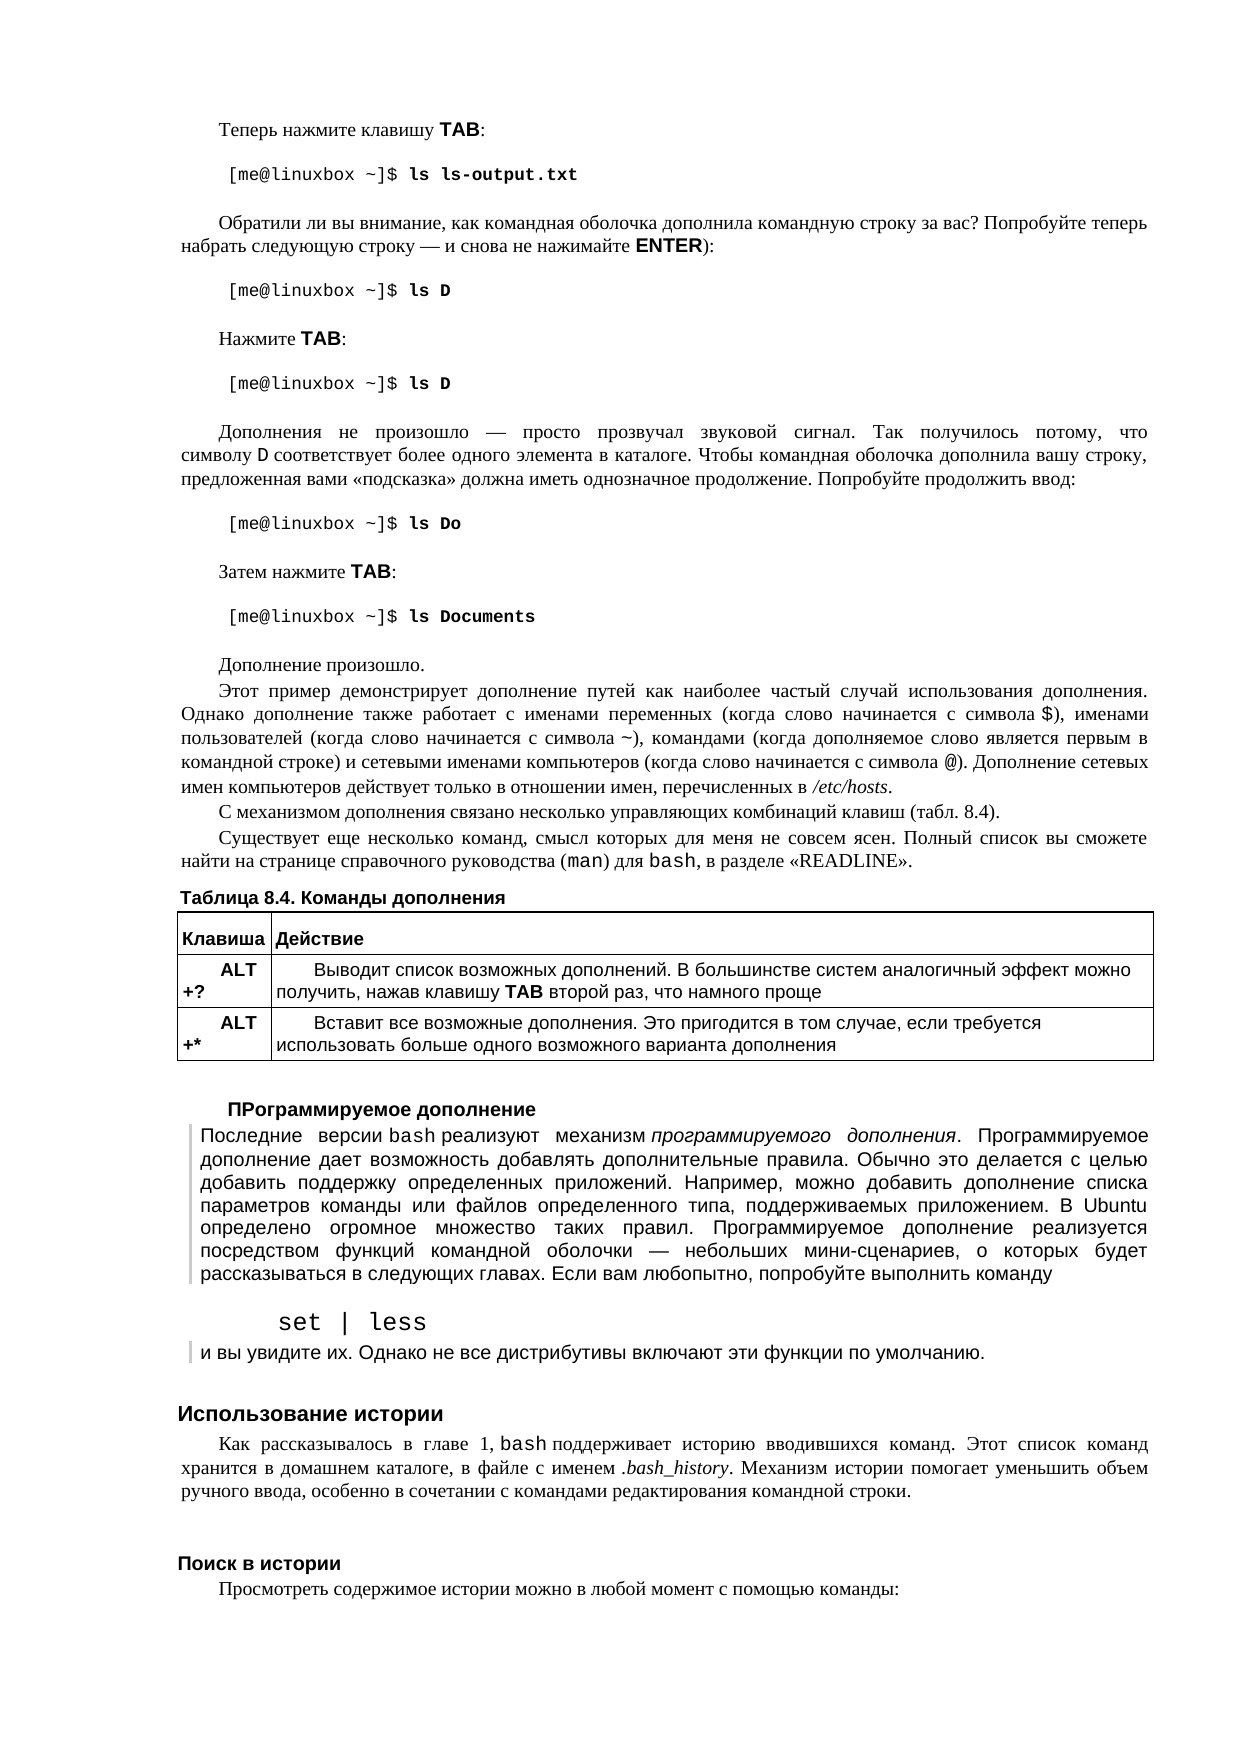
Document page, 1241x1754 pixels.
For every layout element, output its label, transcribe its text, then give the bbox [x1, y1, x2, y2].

text Просмотреть содержимое истории можно в любой момент с помощью команды: [181, 1577, 1149, 1600]
table_cell ALT+? [178, 955, 271, 1007]
text Поиск в истории [177, 1551, 1152, 1574]
text [me@linuxbox ~]$ ls D [227, 282, 1149, 302]
text Нажмите TAB: [181, 327, 1149, 350]
text Обратили ли вы внимание, как командная оболочка дополнила командную строку за вас? Попробуйте теперь набрать следующую строку — и снова не нажимайте ENTER): [181, 211, 1149, 257]
table_cell ALT+* [178, 1008, 271, 1059]
text ПРограммируемое дополнение [227, 1098, 1149, 1121]
text set | less [277, 1309, 1149, 1338]
text Затем нажмите TAB: [181, 560, 1149, 583]
text и вы увидите их. Однако не все дистрибутивы включают эти функции по умолчанию. [192, 1341, 1149, 1363]
text Существует еще несколько команд, смысл которых для меня не совсем ясен. Полный список вы сможете найти на странице справочного руководства (man) для bash, в разделе «READLINE». [181, 826, 1149, 873]
text [me@linuxbox ~]$ ls Do [227, 515, 1149, 535]
table_cell Выводит список возможных дополнений. В большинстве систем аналогичный эффект можно получить, нажав клавишу TAB второй раз, что намного проще [272, 955, 1153, 1007]
text Таблица 8.4. Команды дополнения [180, 887, 1147, 908]
text Дополнения не произошло — просто прозвучал звуковой сигнал. Так получилось потому, что символу D соответствует более одного элемента в каталоге. Чтобы командная оболочка дополнила вашу строку, предложенная вами «подсказка» должна иметь однозначное продолжение. Попробуйте продолжить ввод: [181, 420, 1149, 490]
text [me@linuxbox ~]$ ls Documents [227, 608, 1149, 628]
table_cell Вставит все возможные дополнения. Это пригодится в том случае, если требуется использовать больше одного возможного варианта дополнения [272, 1008, 1153, 1059]
text Теперь нажмите клавишу TAB: [181, 118, 1149, 141]
text [me@linuxbox ~]$ ls ls-output.txt [227, 166, 1149, 186]
table_header Клавиша [178, 913, 271, 954]
table_header Действие [272, 913, 1153, 954]
text [me@linuxbox ~]$ ls D [227, 375, 1149, 395]
text Последние версии bash реализуют механизм программируемого дополнения. Программируемое дополнение дает возможность добавлять дополнительные правила. Обычно это делается с целью добавить поддержку определенных приложений. Например, можно добавить дополнение списка параметров команды или файлов определенного типа, поддерживаемых приложением. В Ubuntu определено огромное множество таких правил. Программируемое дополнение реализуется посредством функций командной оболочки — небольших мини-сценариев, о которых будет рассказываться в следующих главах. Если вам любопытно, попробуйте выполнить команду [192, 1124, 1149, 1284]
text Этот пример демонстрирует дополнение путей как наиболее частый случай использования дополнения. Однако дополнение также работает с именами переменных (когда слово начинается с символа $), именами пользователей (когда слово начинается с символа ~), командами (когда дополняемое слово является первым в командной строке) и сетевыми именами компьютеров (когда слово начинается с символа @). Дополнение сетевых имен компьютеров действует только в отношении имен, перечисленных в /etc/hosts. [181, 679, 1149, 797]
text Как рассказывалось в главе 1, bash поддерживает историю вводившихся команд. Этот список команд хранится в домашнем каталоге, в файле с именем .bash_history. Механизм истории помогает уменьшить объем ручного ввода, особенно в сочетании с командами редактирования командной строки. [181, 1431, 1149, 1501]
text Использование истории [177, 1401, 1152, 1426]
text С механизмом дополнения связано несколько управляющих комбинаций клавиш (табл. 8.4). [181, 800, 1149, 823]
text Дополнение произошло. [181, 653, 1149, 676]
